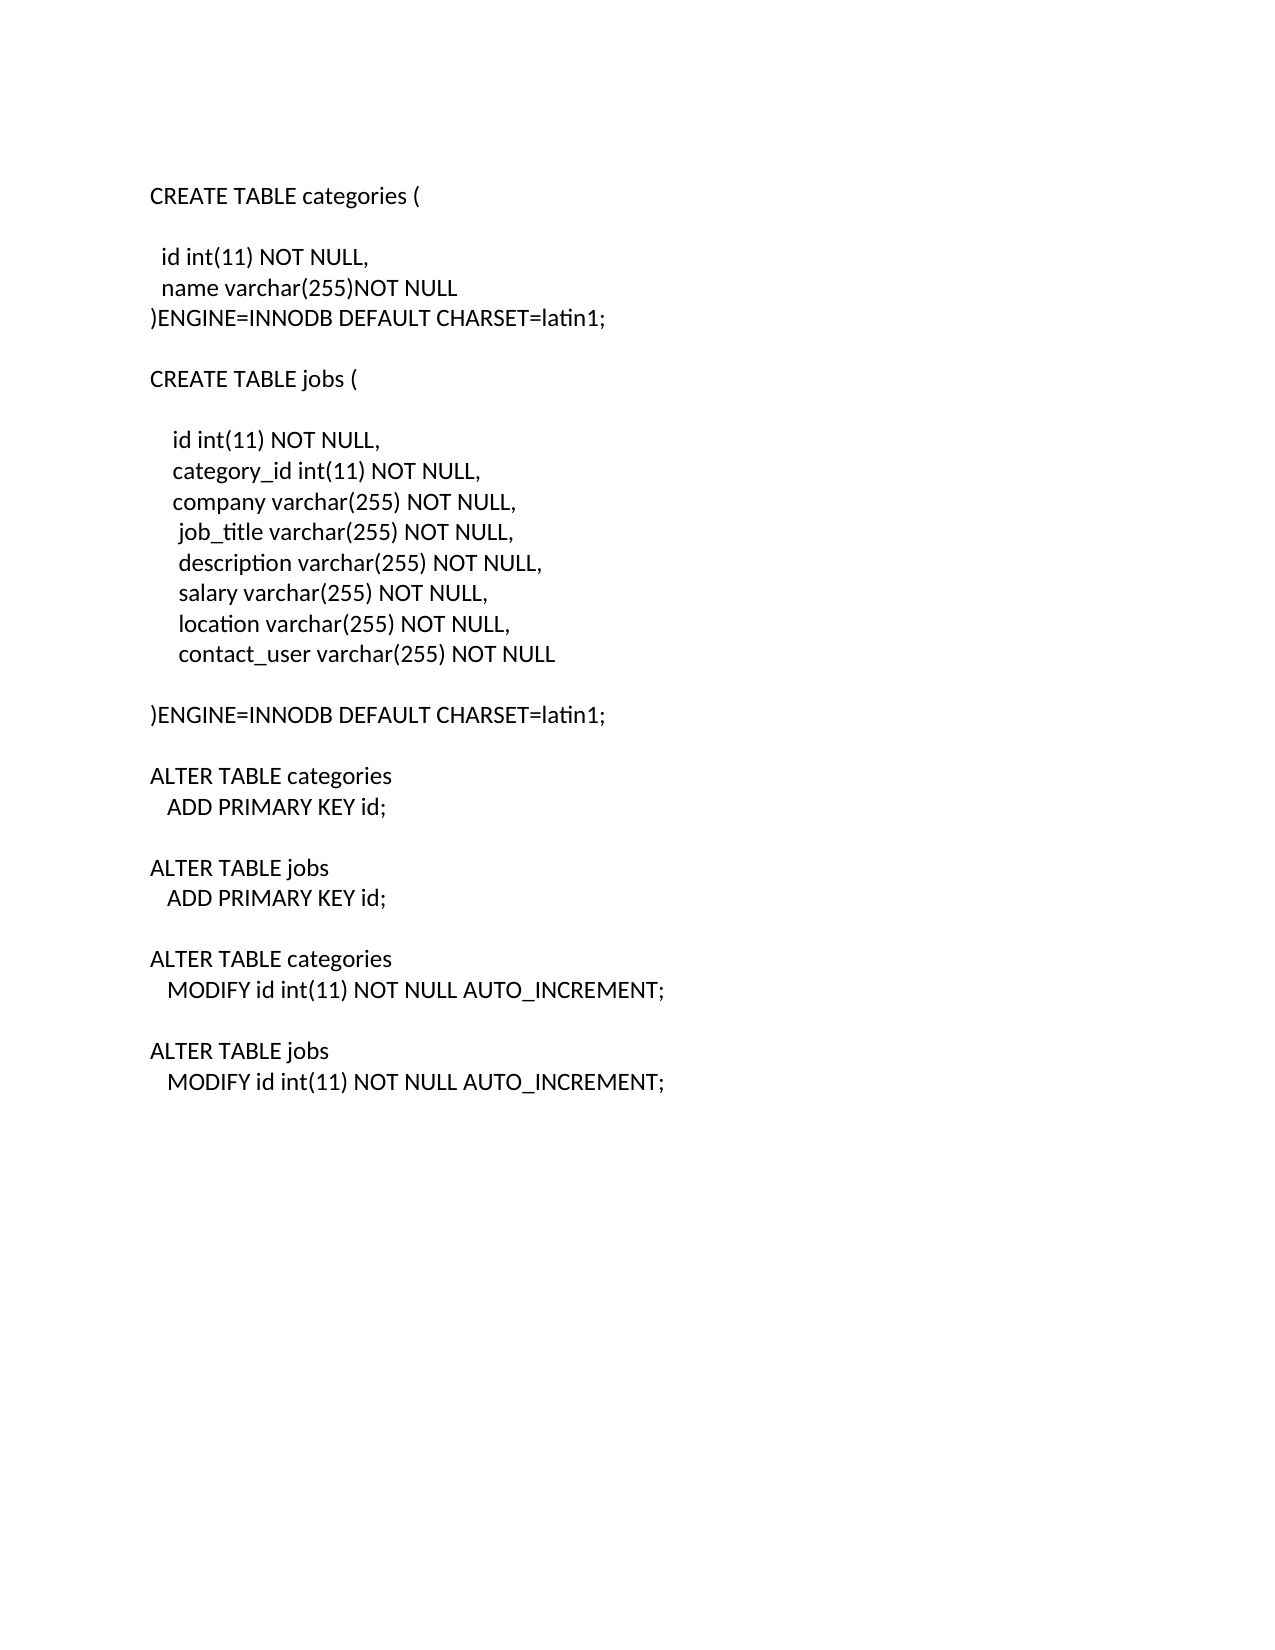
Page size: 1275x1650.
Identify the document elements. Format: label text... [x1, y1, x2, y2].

text category_id int(11) NOT NULL, [150, 455, 1125, 486]
text )ENGINE=INNODB DEFAULT CHARSET=latin1; [150, 699, 1125, 730]
text description varchar(255) NOT NULL, [150, 547, 1125, 577]
text ALTER TABLE categories [150, 943, 1125, 974]
text name varchar(255)NOT NULL [150, 272, 1125, 303]
text ALTER TABLE jobs [150, 852, 1125, 882]
text MODIFY id int(11) NOT NULL AUTO_INCREMENT; [150, 974, 1125, 1004]
text salary varchar(255) NOT NULL, [150, 577, 1125, 608]
text location varchar(255) NOT NULL, [150, 608, 1125, 638]
text job_title varchar(255) NOT NULL, [150, 516, 1125, 547]
text contact_user varchar(255) NOT NULL [150, 638, 1125, 669]
text id int(11) NOT NULL, [150, 425, 1125, 455]
text CREATE TABLE categories ( [150, 181, 1125, 211]
text MODIFY id int(11) NOT NULL AUTO_INCREMENT; [150, 1066, 1125, 1096]
text CREATE TABLE jobs ( [150, 364, 1125, 394]
text ALTER TABLE categories [150, 760, 1125, 791]
text ADD PRIMARY KEY id; [150, 882, 1125, 913]
text ALTER TABLE jobs [150, 1035, 1125, 1066]
text )ENGINE=INNODB DEFAULT CHARSET=latin1; [150, 303, 1125, 333]
text id int(11) NOT NULL, [150, 242, 1125, 272]
text ADD PRIMARY KEY id; [150, 791, 1125, 821]
text company varchar(255) NOT NULL, [150, 486, 1125, 516]
